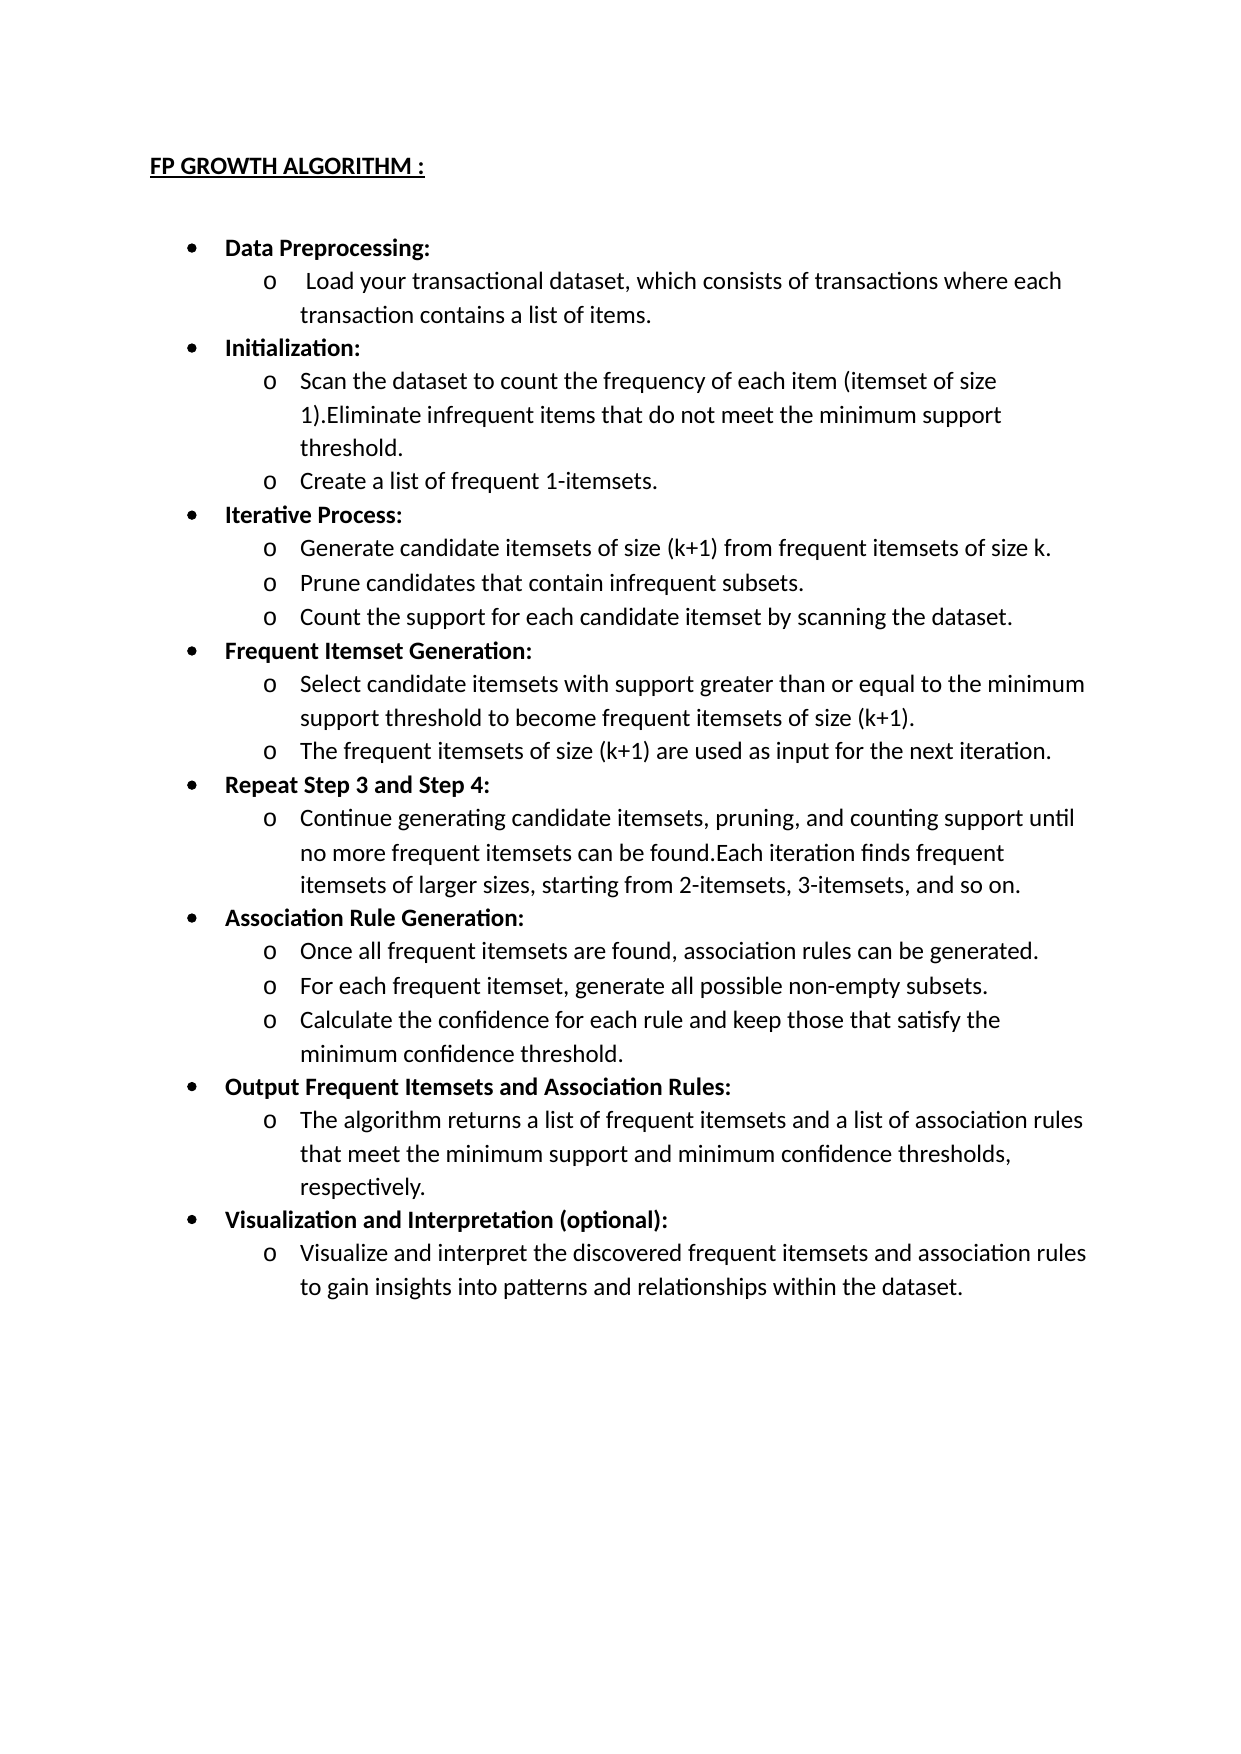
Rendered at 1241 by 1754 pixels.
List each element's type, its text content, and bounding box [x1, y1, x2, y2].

text FP GROWTH ALGORITHM : [150, 150, 1090, 181]
list Data Preprocessing: [187, 232, 1090, 263]
list Initialization: [187, 332, 1090, 363]
list Frequent Itemset Generation: [187, 635, 1090, 666]
list Prune candidates that contain infrequent subsets. [262, 567, 1090, 599]
list Calculate the confidence for each rule and keep those that satisfy the minimum confidence threshold. [262, 1004, 1090, 1069]
list Visualization and Interpretation (optional): [187, 1204, 1090, 1234]
list The algorithm returns a list of frequent itemsets and a list of association rules that meet the minimum support and minimum confidence thresholds, respectively. [262, 1104, 1090, 1202]
list Generate candidate itemsets of size (k+1) from frequent itemsets of size k. [262, 533, 1090, 564]
list Select candidate itemsets with support greater than or equal to the minimum support threshold to become frequent itemsets of size (k+1). [262, 668, 1090, 733]
list Continue generating candidate itemsets, pruning, and counting support until no more frequent itemsets can be found.Each iteration finds frequent itemsets of larger sizes, starting from 2-itemsets, 3-itemsets, and so on. [262, 803, 1090, 900]
list Output Frequent Itemsets and Association Rules: [187, 1071, 1090, 1102]
list Association Rule Generation: [187, 903, 1090, 933]
list Count the support for each candidate itemset by scanning the dataset. [262, 601, 1090, 633]
list Visualize and interpret the discovered frequent itemsets and association rules to gain insights into patterns and relationships within the dataset. [262, 1237, 1090, 1302]
list Once all frequent itemsets are found, association rules can be generated. [262, 936, 1090, 967]
list For each frequent itemset, generate all possible non-empty subsets. [262, 970, 1090, 1002]
list Iterative Process: [187, 500, 1090, 530]
list The frequent itemsets of size (k+1) are used as input for the next iteration. [262, 735, 1090, 767]
list Repeat Step 3 and Step 4: [187, 770, 1090, 800]
list Scan the dataset to count the frequency of each item (itemset of size 1).Eliminate infrequent items that do not meet the minimum support threshold. [262, 365, 1090, 463]
list Load your transactional dataset, which consists of transactions where each transaction contains a list of items. [262, 265, 1090, 330]
list Create a list of frequent 1-itemsets. [262, 465, 1090, 497]
